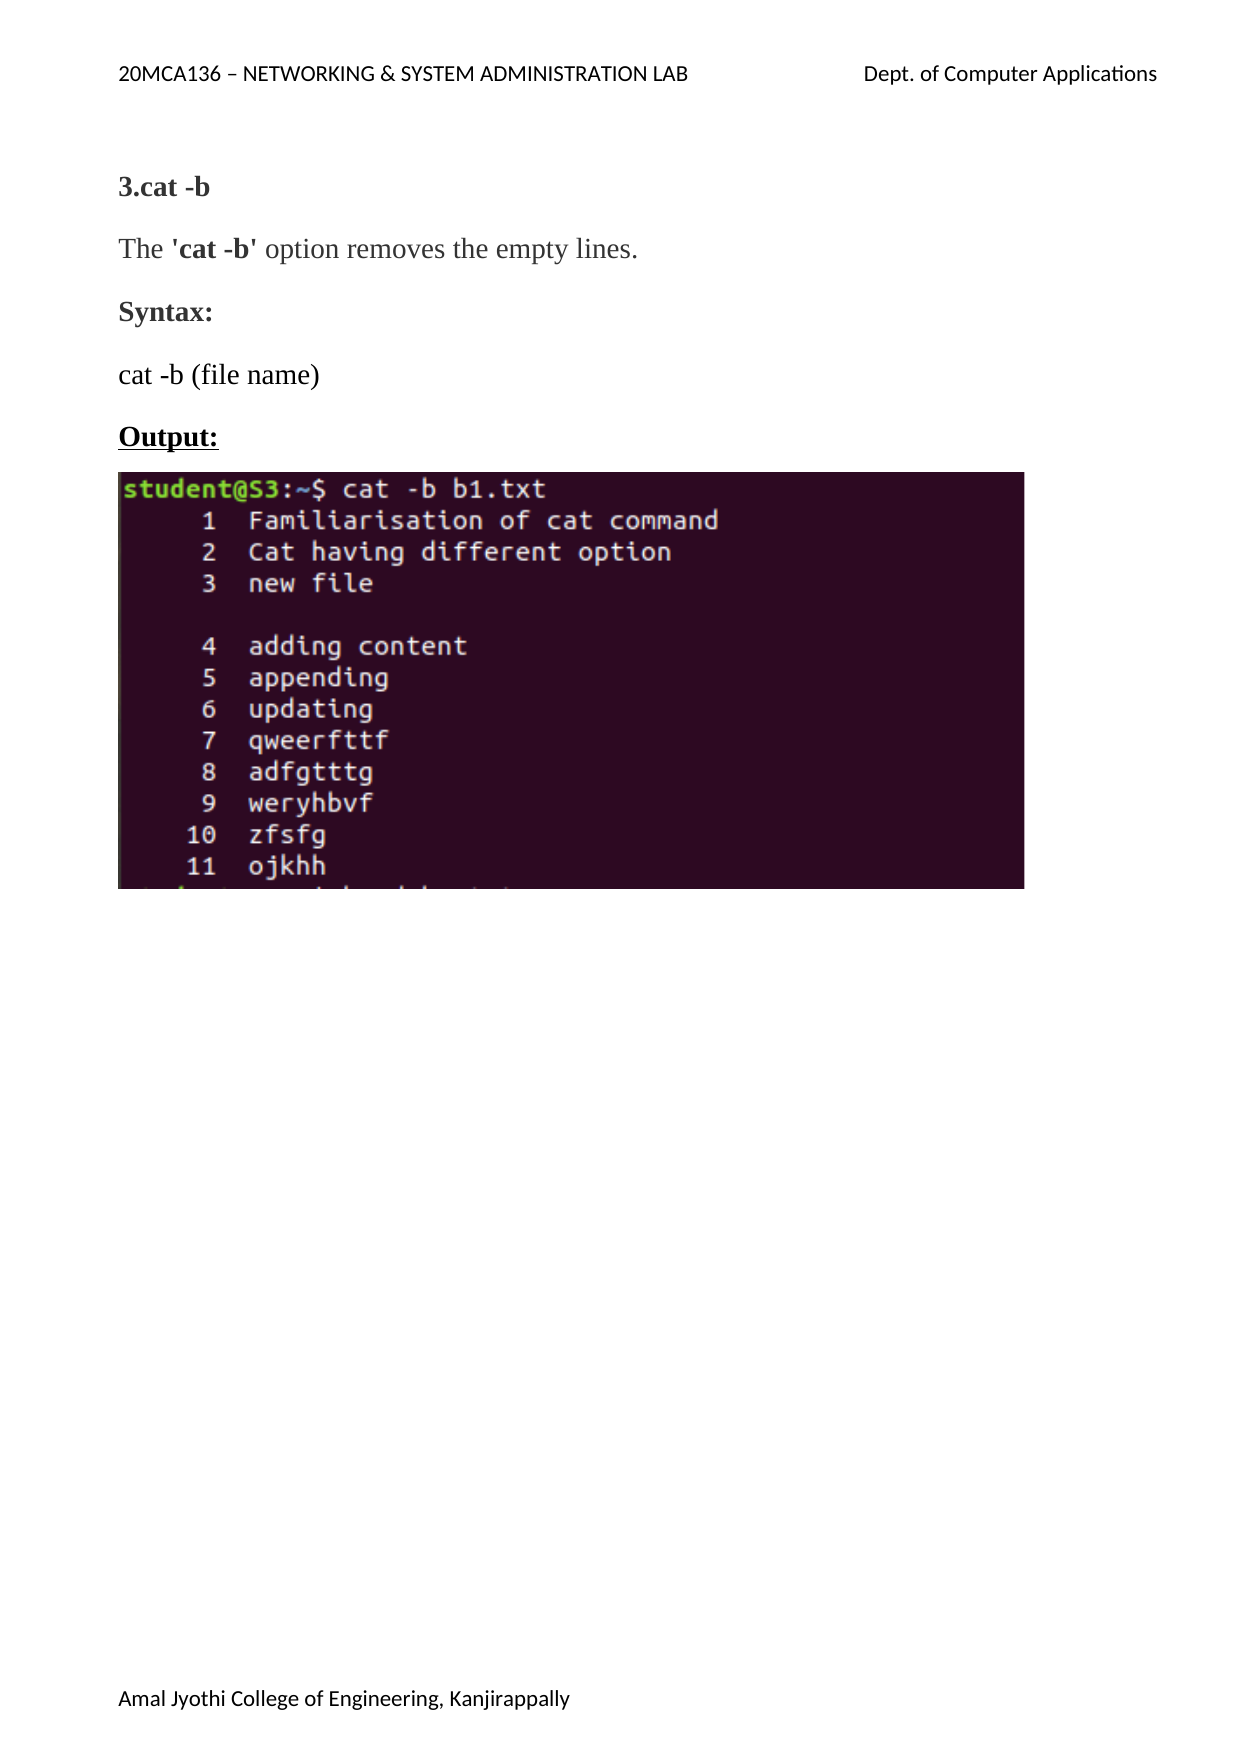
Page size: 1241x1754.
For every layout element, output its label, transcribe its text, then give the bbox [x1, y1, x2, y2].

picture [118, 472, 1025, 889]
text The 'cat -b' option removes the empty lines. [118, 231, 1167, 265]
text 3.cat -b [118, 169, 1167, 202]
text cat -b (file name) [118, 357, 1167, 390]
text Syntax: [118, 294, 1167, 328]
text Output: [118, 419, 1167, 453]
